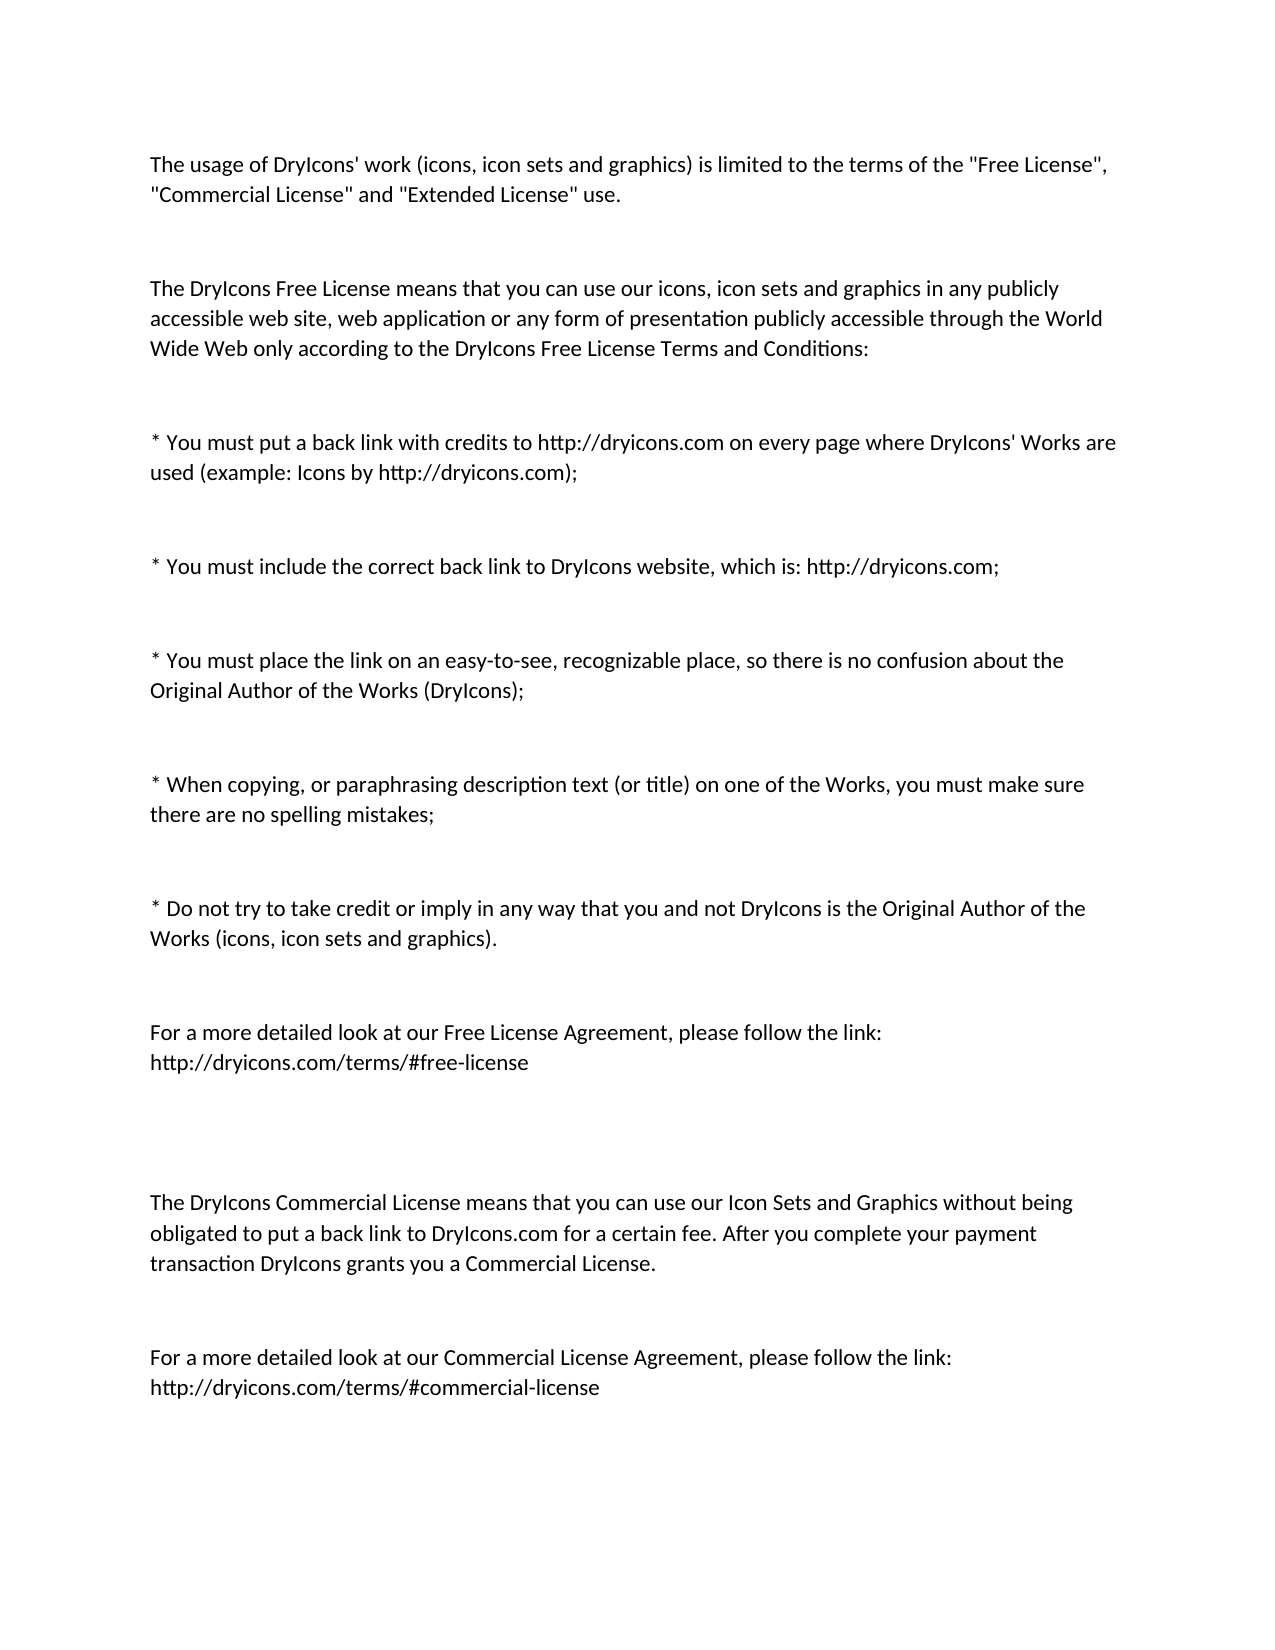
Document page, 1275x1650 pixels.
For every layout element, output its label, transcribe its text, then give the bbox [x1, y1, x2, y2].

text For a more detailed look at our Free License Agreement, please follow the link: http://dryicons.com/terms/#free-license [150, 1018, 1125, 1076]
text * You must include the correct back link to DryIcons website, which is: http://dryicons.com; [150, 552, 1125, 580]
text The DryIcons Commercial License means that you can use our Icon Sets and Graphics without being obligated to put a back link to DryIcons.com for a certain fee. After you complete your payment transaction DryIcons grants you a Commercial License. [150, 1188, 1125, 1277]
text * When copying, or paraphrasing description text (or title) on one of the Works, you must make sure there are no spelling mistakes; [150, 770, 1125, 828]
text * Do not try to take credit or imply in any way that you and not DryIcons is the Original Author of the Works (icons, icon sets and graphics). [150, 894, 1125, 952]
text The usage of DryIcons' work (icons, icon sets and graphics) is limited to the terms of the "Free License", "Commercial License" and "Extended License" use. [150, 150, 1125, 208]
text For a more detailed look at our Commercial License Agreement, please follow the link: http://dryicons.com/terms/#commercial-license [150, 1343, 1125, 1401]
text The DryIcons Free License means that you can use our icons, icon sets and graphics in any publicly accessible web site, web application or any form of presentation publicly accessible through the World Wide Web only according to the DryIcons Free License Terms and Conditions: [150, 274, 1125, 362]
text * You must place the link on an easy-to-see, recognizable place, so there is no confusion about the Original Author of the Works (DryIcons); [150, 646, 1125, 704]
text * You must put a back link with credits to http://dryicons.com on every page where DryIcons' Works are used (example: Icons by http://dryicons.com); [150, 428, 1125, 486]
